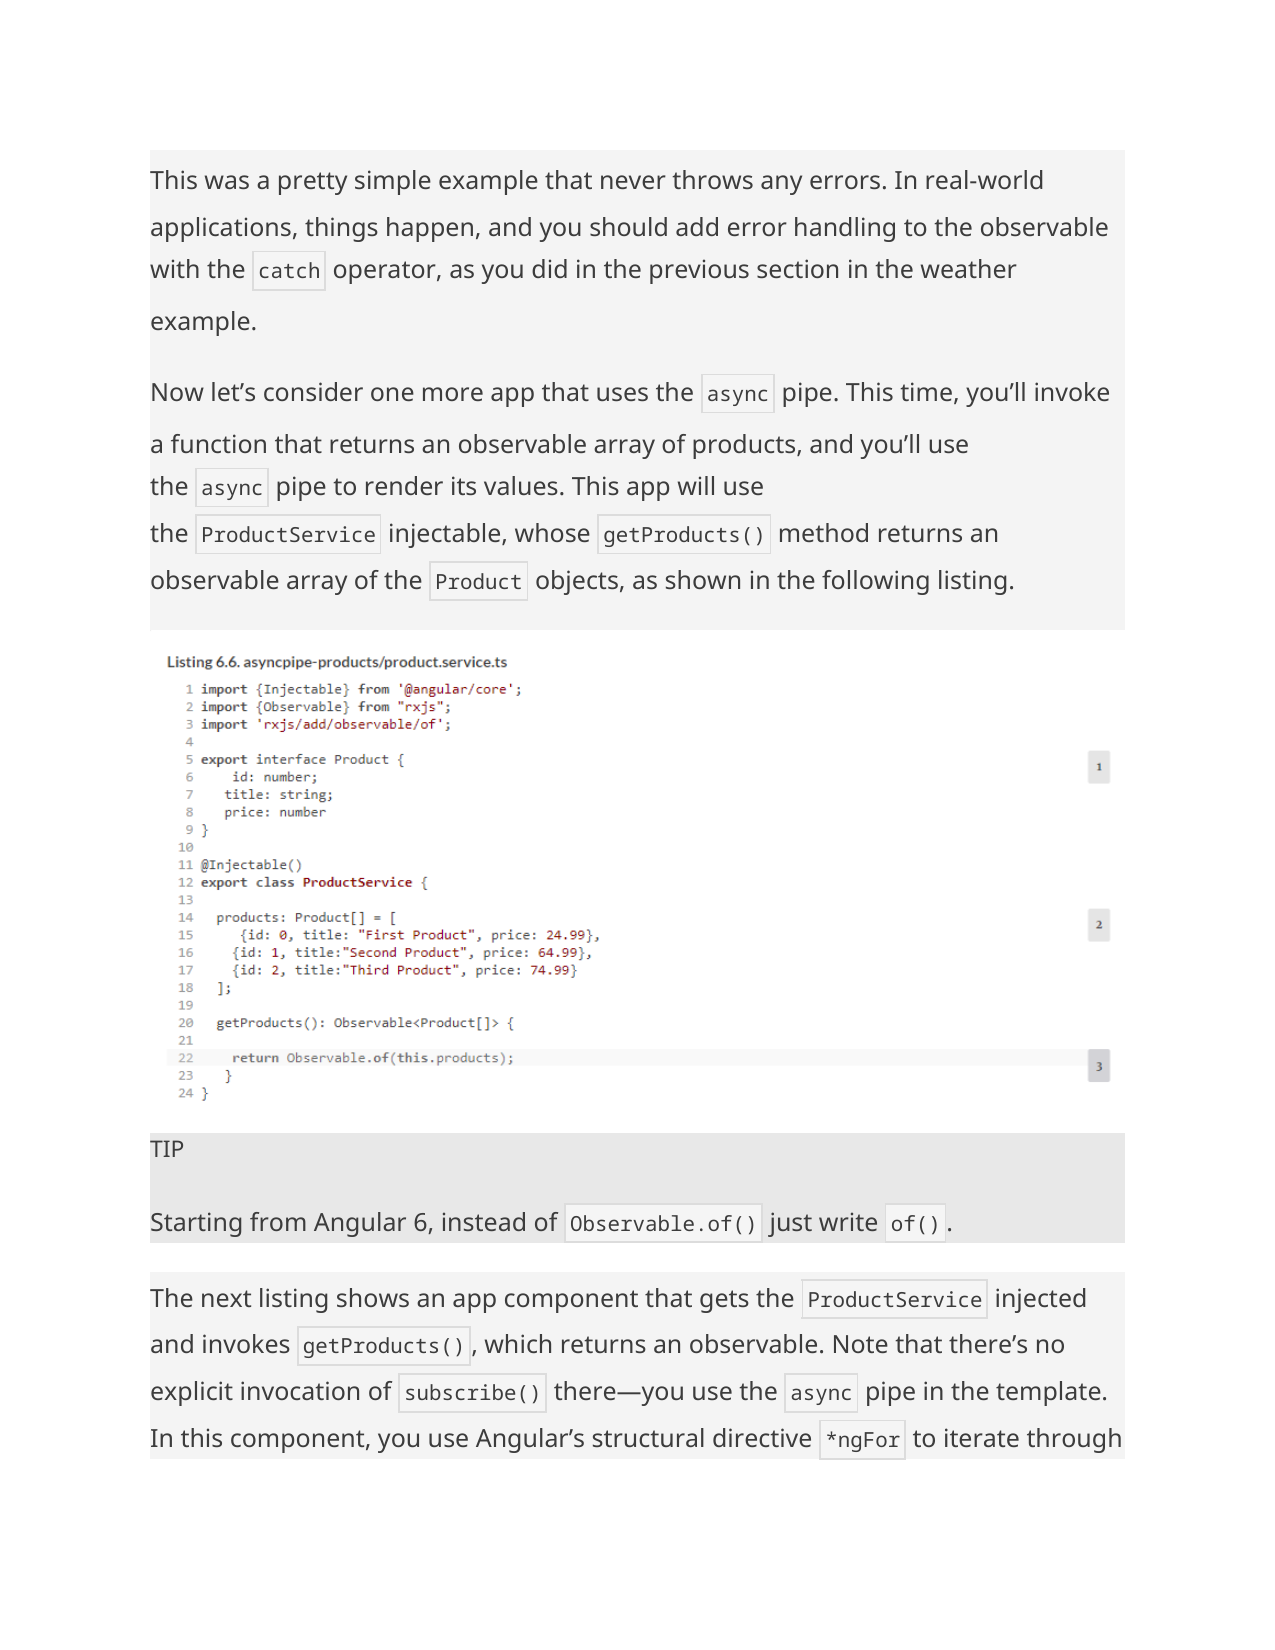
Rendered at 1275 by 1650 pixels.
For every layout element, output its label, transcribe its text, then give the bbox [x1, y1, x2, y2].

text Now let’s consider one more app that uses the async pipe. This time, you’ll invoke a function that returns an observable array of products, and you’ll use the async pipe to render its values. This app will use the ProductService injectable, whose getProducts() method returns an observable array of the Product objects, as shown in the following listing. [150, 367, 1125, 601]
text Starting from Angular 6, instead of Observable.of() just write of(). [150, 1196, 1125, 1243]
picture [150, 630, 1125, 1104]
text This was a pretty simple example that never throws any errors. In real-world applications, things happen, and you should add error handling to the observable with the catch operator, as you did in the previous section in the weather example. [150, 150, 1125, 337]
subtitle TIP [150, 1133, 1125, 1164]
